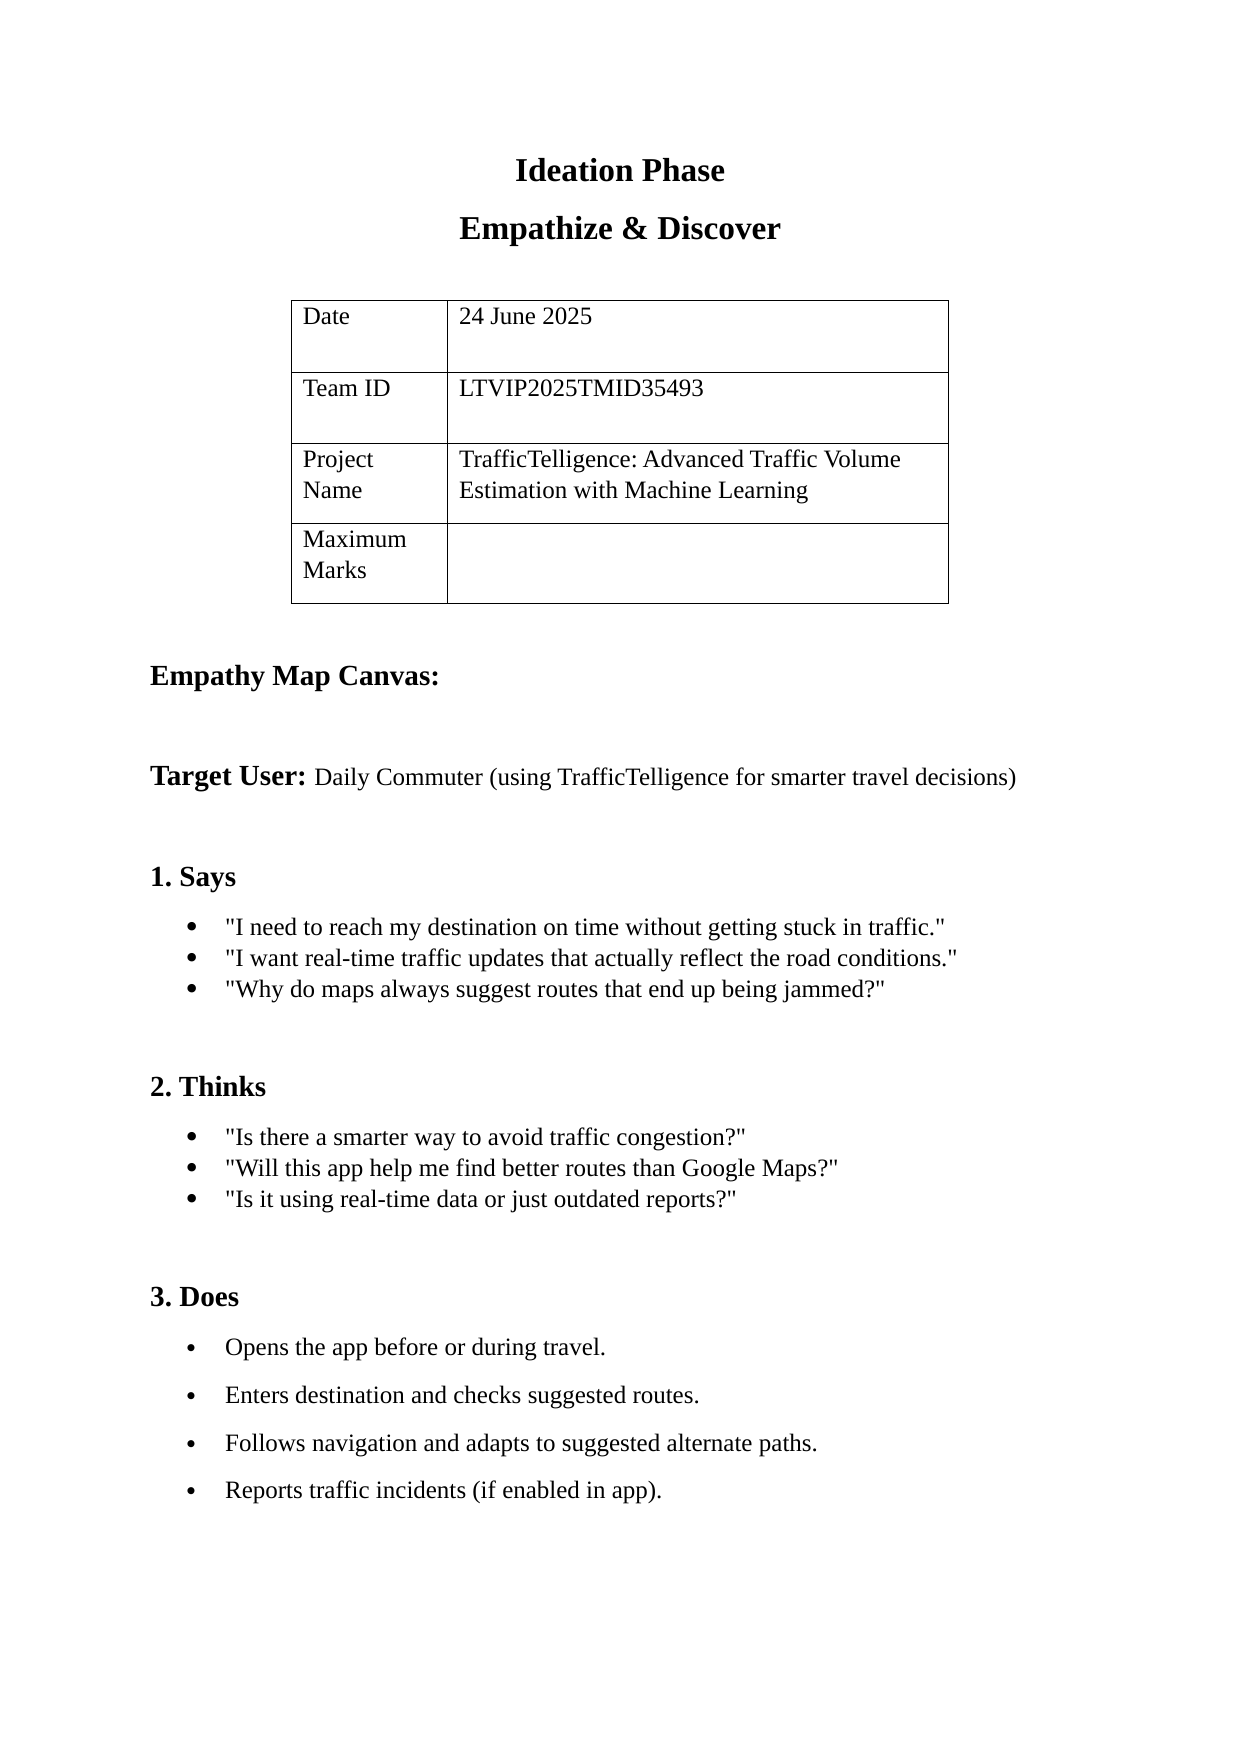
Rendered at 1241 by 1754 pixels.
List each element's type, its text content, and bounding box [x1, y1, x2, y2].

text 3. Does [150, 1279, 1090, 1313]
text 1. Says [150, 859, 1090, 892]
text 2. Thinks [150, 1069, 1090, 1103]
list Reports traffic incidents (if enabled in app). [187, 1476, 1090, 1504]
text Empathize & Discover [150, 208, 1090, 246]
text Ideation Phase [150, 150, 1090, 188]
list "I want real-time traffic updates that actually reflect the road conditions." [187, 943, 1090, 972]
list "Why do maps always suggest routes that end up being jammed?" [187, 974, 1090, 1003]
table_cell TrafficTelligence: Advanced Traffic Volume Estimation with Machine Learning [448, 444, 948, 523]
list "Is it using real-time data or just outdated reports?" [187, 1184, 1090, 1213]
list "I need to reach my destination on time without getting stuck in traffic." [187, 912, 1090, 941]
list "Will this app help me find better routes than Google Maps?" [187, 1153, 1090, 1182]
text Empathy Map Canvas: [150, 658, 1090, 691]
list Enters destination and checks suggested routes. [187, 1380, 1090, 1409]
list Opens the app before or during travel. [187, 1332, 1090, 1361]
table_header Date [292, 301, 447, 372]
table_cell Team ID [292, 373, 447, 443]
table_cell Project Name [292, 444, 447, 523]
list "Is there a smarter way to avoid traffic congestion?" [187, 1122, 1090, 1151]
table_cell Maximum Marks [292, 524, 447, 602]
text Target User: Daily Commuter (using TrafficTelligence for smarter travel decisions) [150, 758, 1090, 792]
table_cell LTVIP2025TMID35493 [448, 373, 948, 443]
table_header 24 June 2025 [448, 301, 948, 372]
list Follows navigation and adapts to suggested alternate paths. [187, 1428, 1090, 1457]
table_cell [448, 524, 948, 602]
